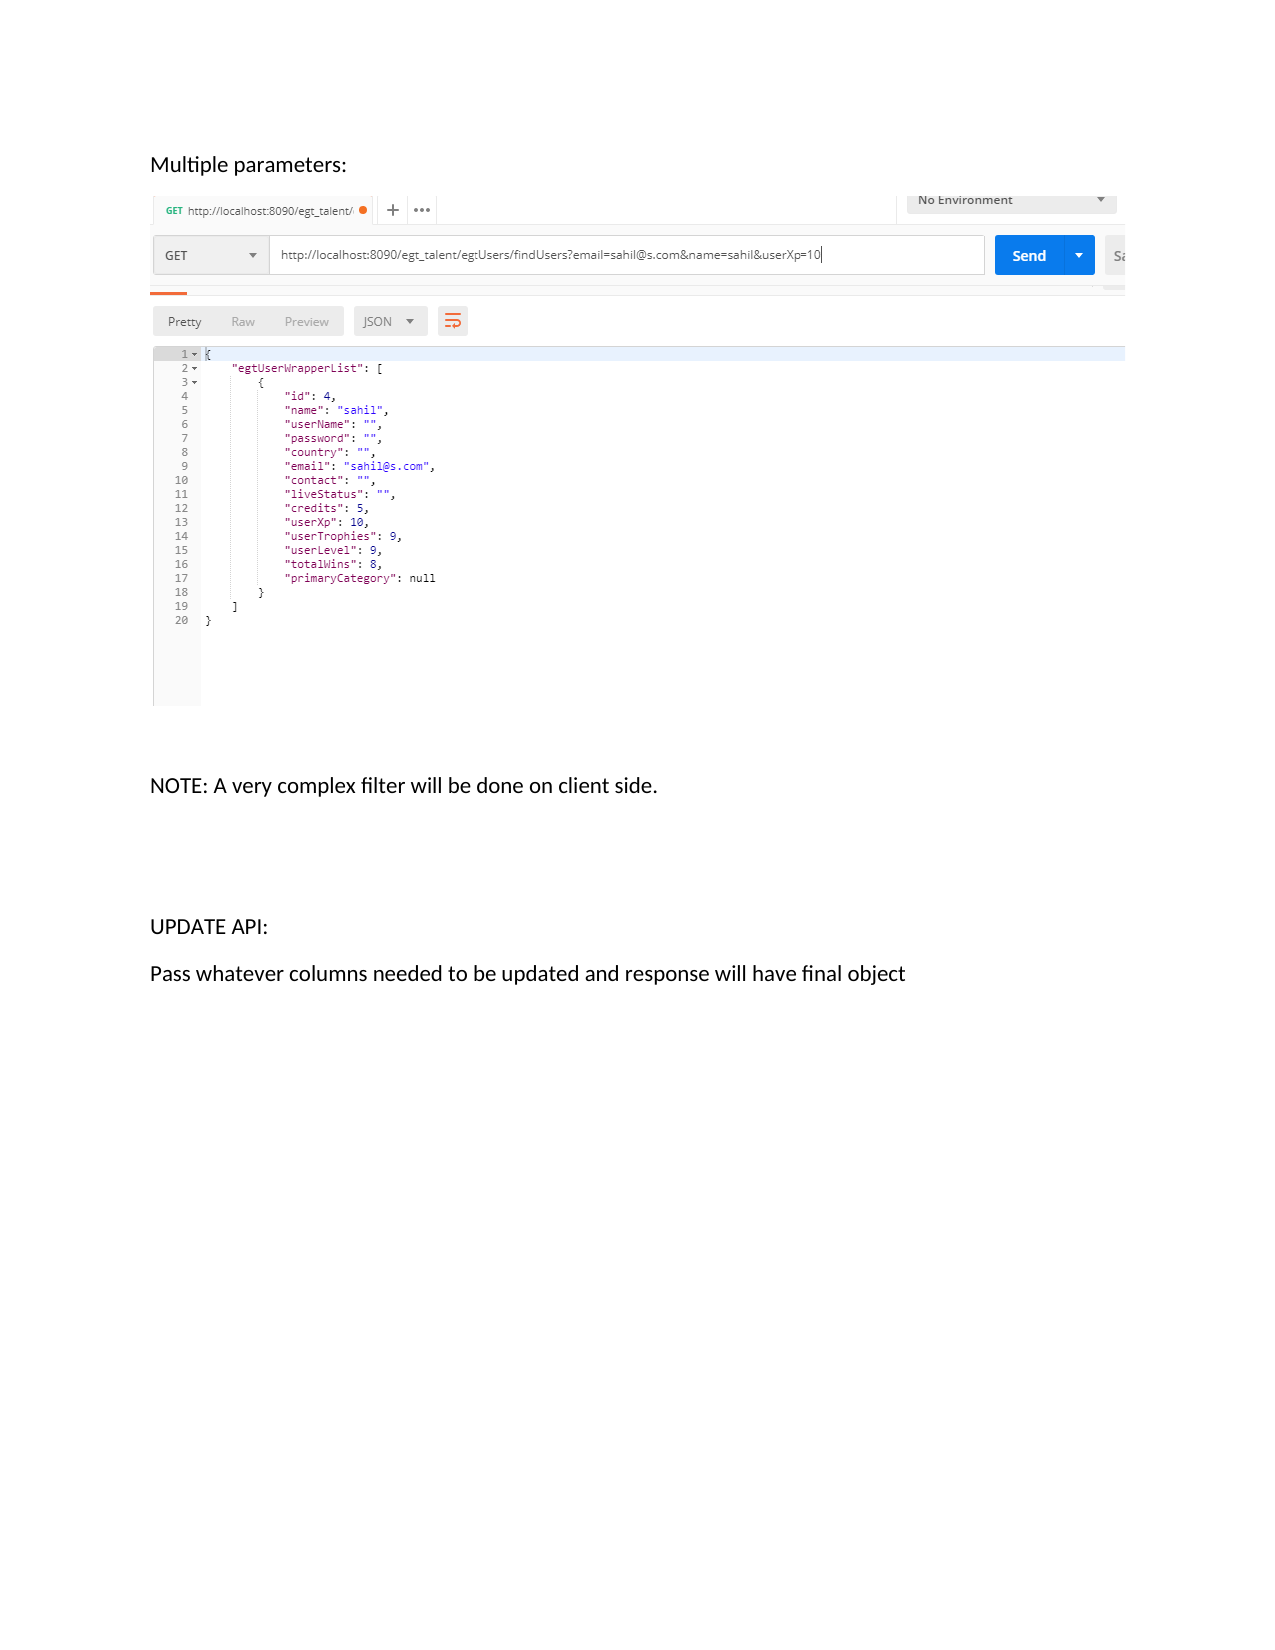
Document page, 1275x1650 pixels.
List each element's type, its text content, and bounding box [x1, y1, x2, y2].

text Multiple parameters: [150, 150, 1125, 178]
text UPDATE API: [150, 912, 1125, 940]
text NOTE: A very complex filter will be done on client side. [150, 772, 1125, 799]
text Pass whatever columns needed to be updated and response will have final object [150, 959, 1125, 987]
picture [150, 196, 1125, 706]
